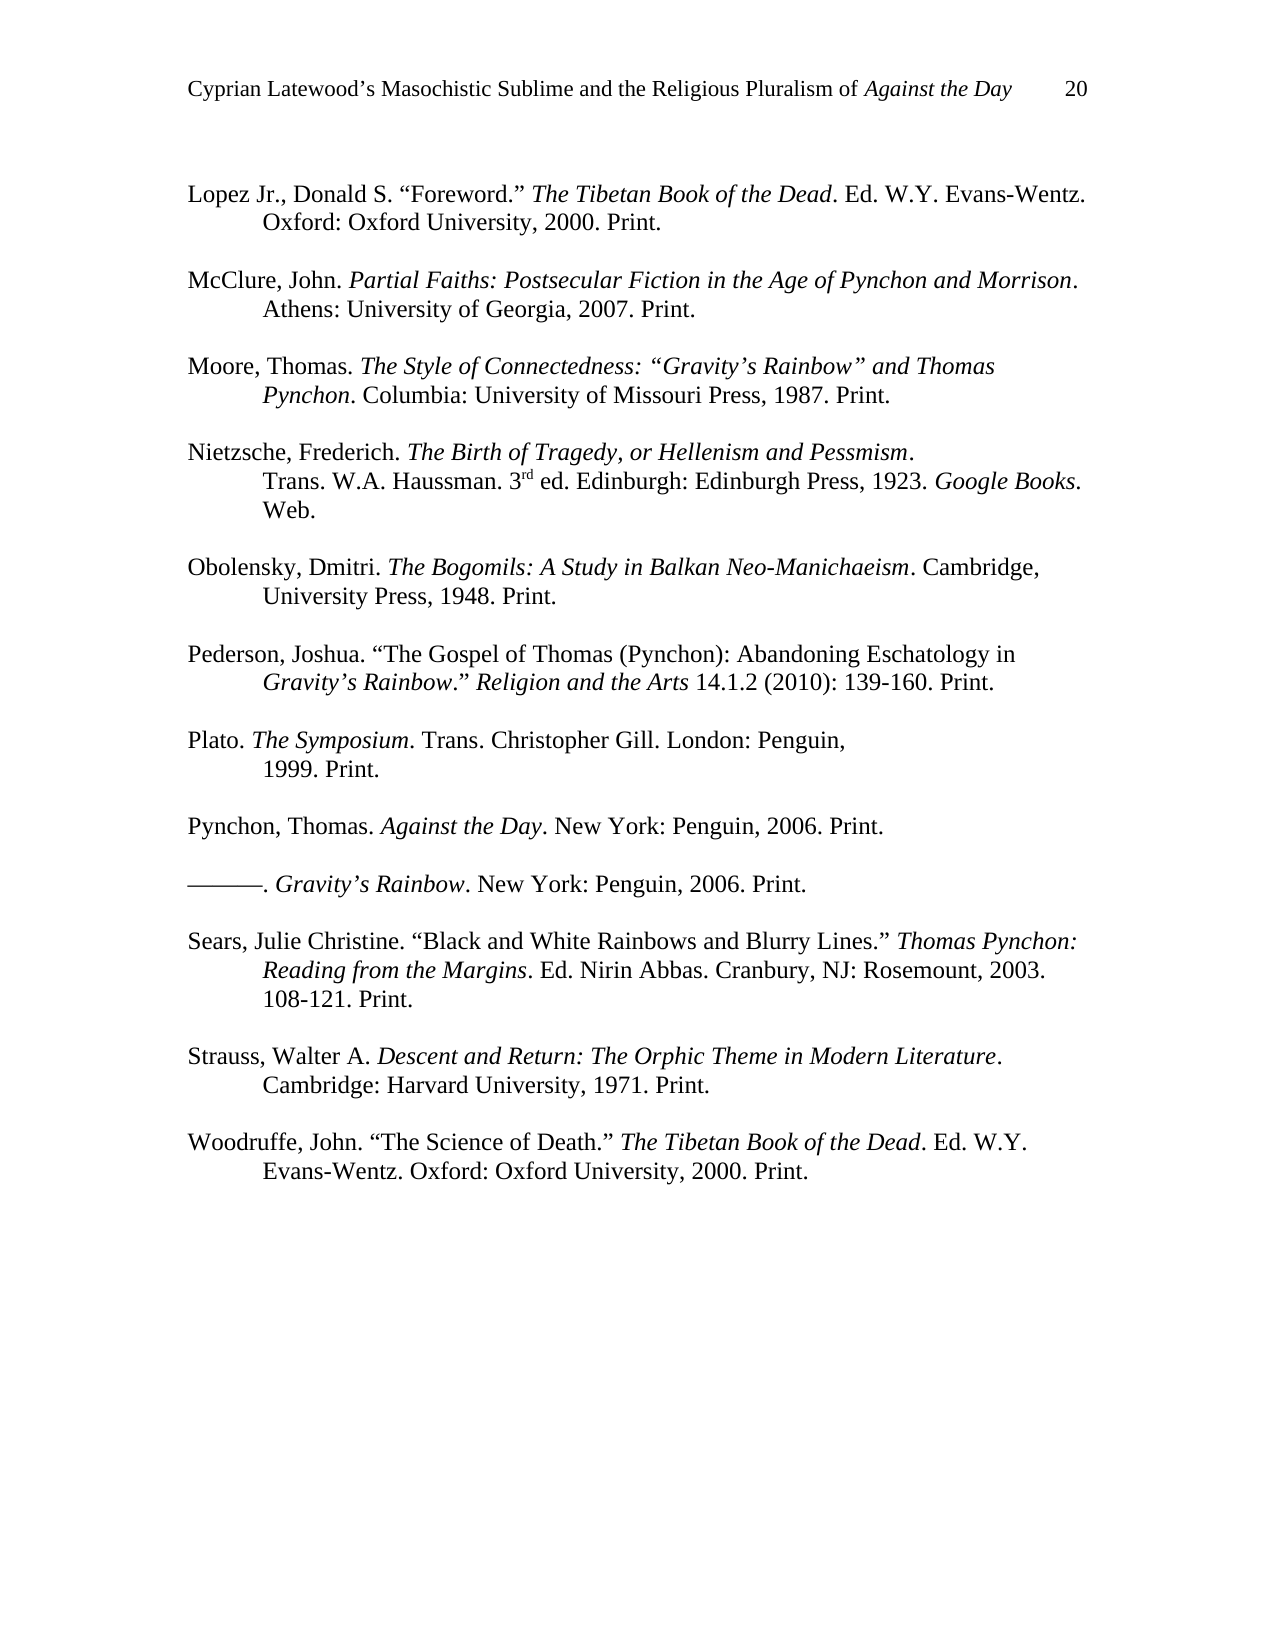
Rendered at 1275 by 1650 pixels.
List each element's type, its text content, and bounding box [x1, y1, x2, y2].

text Evans-Wentz. Oxford: , 2000. Print. [187, 1156, 1087, 1185]
text Sears, Julie Christine. “Black and White Rainbows and Blurry Lines.” Thomas Pynchon: [187, 926, 1087, 955]
text McClure, John. Partial Faiths: Postsecular Fiction in the Age of Pynchon and Morrison. [187, 265, 1087, 294]
text Strauss, Walter A. Descent and Return: The Orphic Theme in Modern Literature. [187, 1041, 1087, 1070]
text Trans. W.A. Haussman. 3rd ed. : Press, 1923. Google Books. Web. [262, 466, 1087, 524]
text Moore, Thomas. The Style of Connectedness: “Gravity’s Rainbow” and Thomas [187, 351, 1087, 380]
text Lopez Jr., Donald S. “Foreword.” The Tibetan Book of the Dead. Ed. W.Y. Evans-Wentz. [187, 179, 1087, 207]
text Woodruffe, John. “The Science of Death.” The Tibetan Book of the Dead. Ed. W.Y. [187, 1127, 1087, 1156]
text ———. Gravity’s Rainbow. New York: Penguin, 2006. Print. [187, 869, 1087, 897]
text Pynchon, Thomas. Against the Day. : Penguin, 2006. Print. [187, 811, 1087, 840]
text : , 2007. Print. [187, 294, 1087, 322]
text Pynchon. : Press, 1987. Print. [187, 380, 1087, 409]
text Plato. The Symposium. Trans. Christopher Gill. London: Penguin, [187, 725, 1087, 754]
text Reading from the Margins. Ed. Nirin Abbas. : Rosemount, 2003. 108-121. Print. [262, 955, 1087, 1012]
text : , 1971. Print. [187, 1070, 1087, 1099]
text Gravity’s Rainbow.” Religion and the Arts 14.1.2 (2010): 139-160. Print. [187, 667, 1087, 696]
text University Press, 1948. Print. [187, 581, 1087, 610]
text Oxford: , 2000. Print. [187, 207, 1087, 236]
text Nietzsche, Frederich. The Birth of Tragedy, or Hellenism and Pessmism. [187, 437, 1087, 466]
text 1999. Print. [187, 754, 1087, 782]
text Obolensky, Dmitri. The Bogomils: A Study in Balkan Neo-Manichaeism. , [187, 552, 1087, 581]
text Pederson, Joshua. “The Gospel of Thomas (Pynchon): Abandoning Eschatology in [187, 639, 1087, 667]
